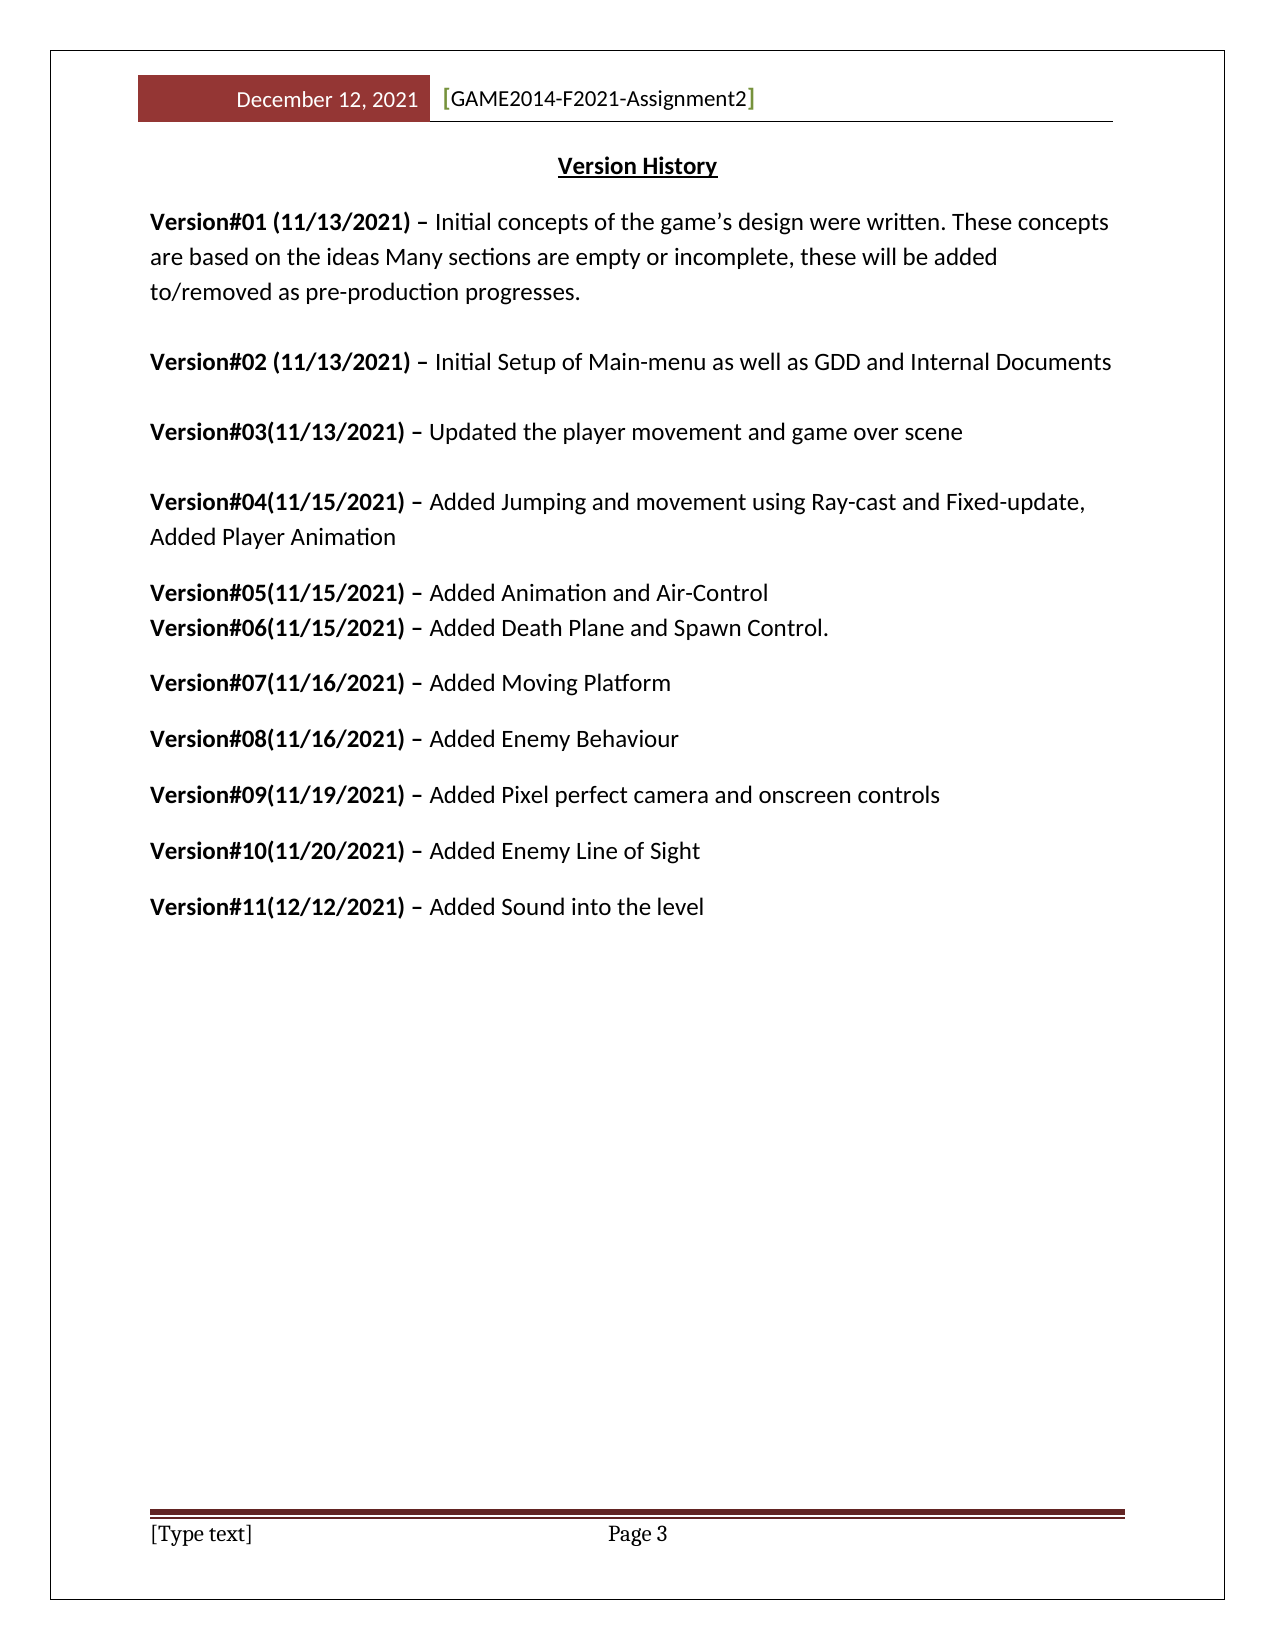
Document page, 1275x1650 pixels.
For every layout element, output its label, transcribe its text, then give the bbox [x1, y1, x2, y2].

text Version History [150, 150, 1125, 181]
text Version#01 (11/13/2021) – Initial concepts of the game’s design were written. These concepts are based on the ideas Many sections are empty or incomplete, these will be added to/removed as pre-production progresses. Version#02 (11/13/2021) – Initial Setup of Main-menu as well as GDD and Internal Documents Version#03(11/13/2021) – Updated the player movement and game over scene Version#04(11/15/2021) – Added Jumping and movement using Ray-cast and Fixed-update, Added Player Animation [150, 206, 1125, 551]
text Version#08(11/16/2021) – Added Enemy Behaviour [150, 723, 1125, 754]
text Version#07(11/16/2021) – Added Moving Platform [150, 667, 1125, 698]
text Version#11(12/12/2021) – Added Sound into the level [150, 891, 1125, 921]
text Version#10(11/20/2021) – Added Enemy Line of Sight [150, 835, 1125, 866]
text Version#05(11/15/2021) – Added Animation and Air-Control Version#06(11/15/2021) – Added Death Plane and Spawn Control. [150, 577, 1125, 642]
text Version#09(11/19/2021) – Added Pixel perfect camera and onscreen controls [150, 779, 1125, 810]
